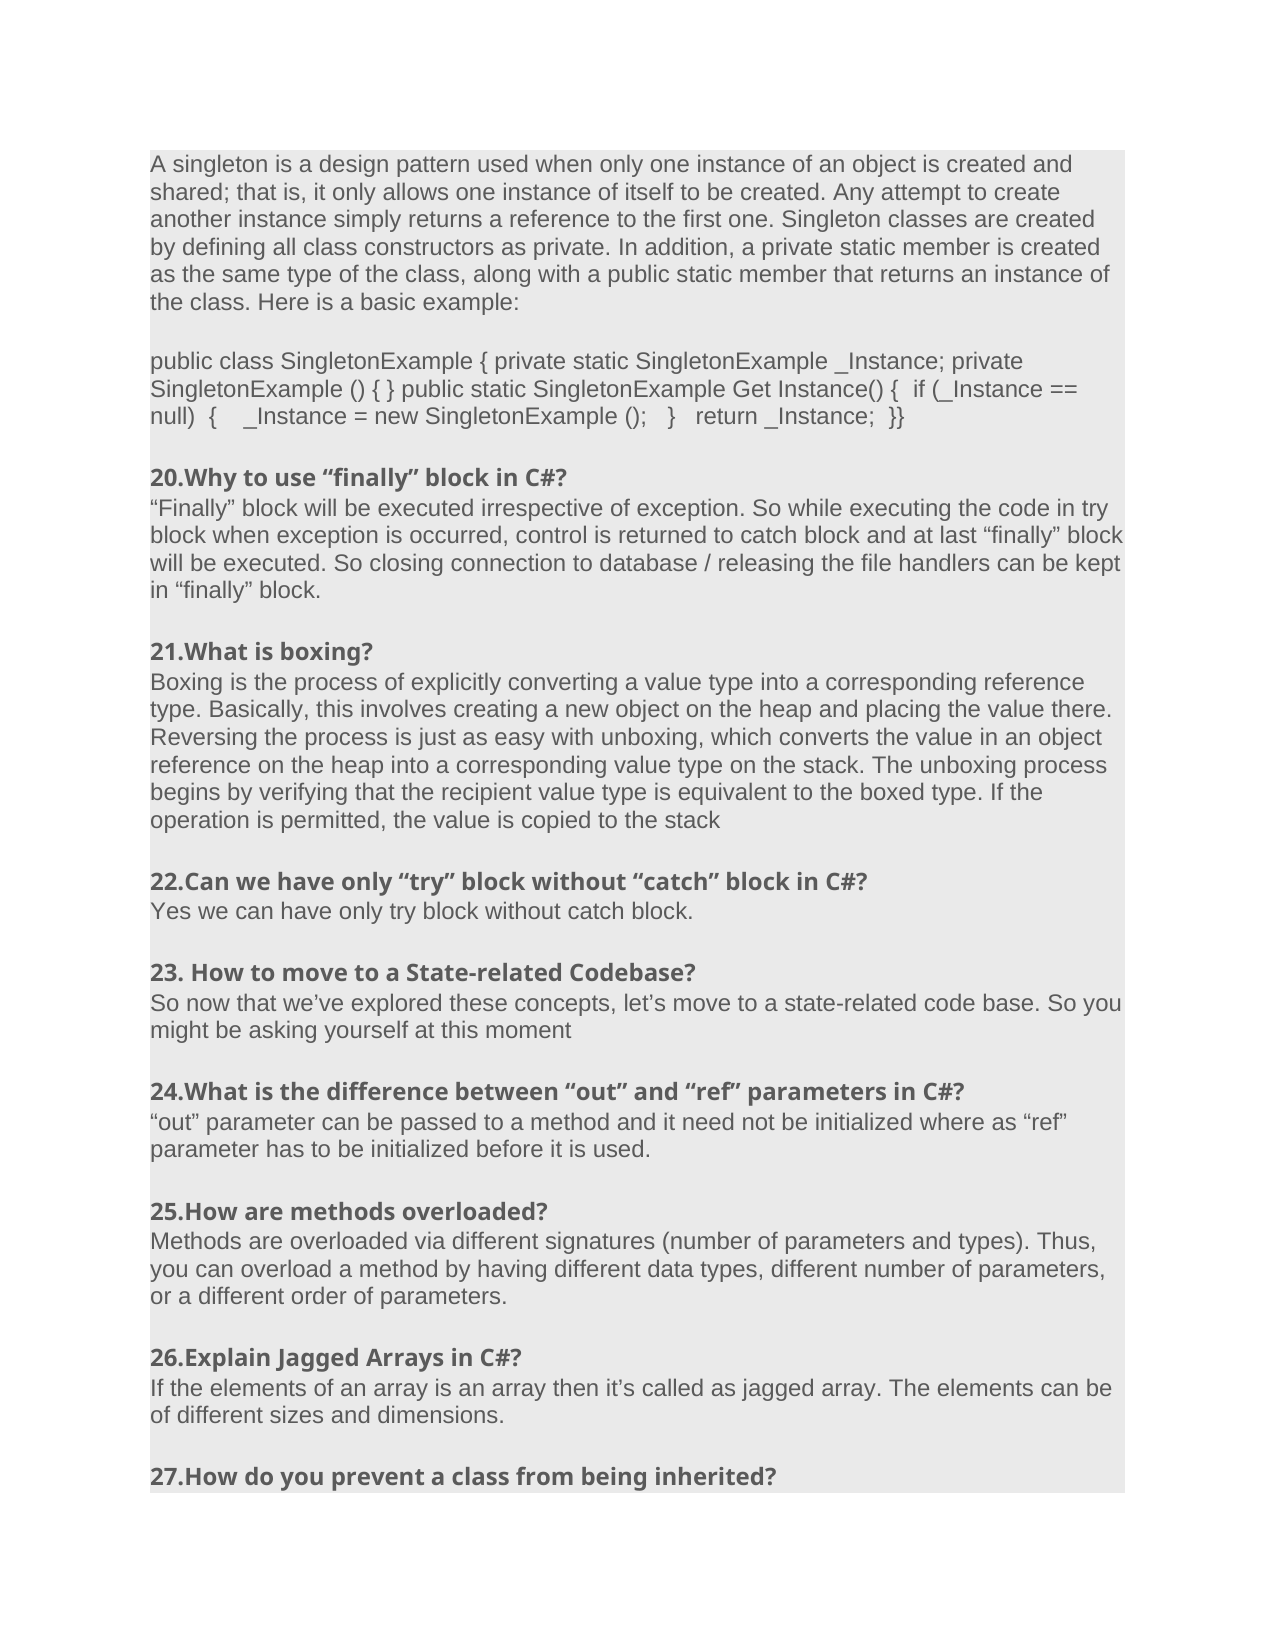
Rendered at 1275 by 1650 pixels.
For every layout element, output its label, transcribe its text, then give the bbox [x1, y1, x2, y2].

text 20.Why to use “finally” block in C#? [150, 461, 1125, 493]
text 27.How do you prevent a class from being inherited? [150, 1460, 1125, 1493]
text 26.Explain Jagged Arrays in C#? [150, 1341, 1125, 1373]
text So now that we’ve explored these concepts, let’s move to a state-related code base. So you might be asking yourself at this moment [150, 989, 1125, 1044]
text Boxing is the process of explicitly converting a value type into a corresponding reference type. Basically, this involves creating a new object on the heap and placing the value there. Reversing the process is just as easy with unboxing, which converts the value in an object reference on the heap into a corresponding value type on the stack. The unboxing process begins by verifying that the recipient value type is equivalent to the boxed type. If the operation is permitted, the value is copied to the stack [150, 668, 1125, 833]
text 23. How to move to a State-related Codebase? [150, 956, 1125, 989]
text Methods are overloaded via different signatures (number of parameters and types). Thus, you can overload a method by having different data types, different number of parameters, or a different order of parameters. [150, 1227, 1125, 1310]
text 21.What is boxing? [150, 635, 1125, 668]
text A singleton is a design pattern used when only one instance of an object is created and shared; that is, it only allows one instance of itself to be created. Any attempt to create another instance simply returns a reference to the first one. Singleton classes are created by defining all class constructors as private. In addition, a private static member is created as the same type of the class, along with a public static member that returns an instance of the class. Here is a basic example: [150, 150, 1125, 316]
text “out” parameter can be passed to a method and it need not be initialized where as “ref” parameter has to be initialized before it is used. [150, 1108, 1125, 1163]
text 25.How are methods overloaded? [150, 1194, 1125, 1227]
text 24.What is the difference between “out” and “ref” parameters in C#? [150, 1075, 1125, 1108]
text If the elements of an array is an array then it’s called as jagged array. The elements can be of different sizes and dimensions. [150, 1373, 1125, 1429]
text 22.Can we have only “try” block without “catch” block in C#? [150, 865, 1125, 897]
text public class SingletonExample { private static SingletonExample _Instance; private SingletonExample () { } public static SingletonExample Get Instance() { if (_Instance == null) { _Instance = new SingletonExample (); } return _Instance; }} [150, 347, 1125, 430]
text Yes we can have only try block without catch block. [150, 897, 1125, 925]
text “Finally” block will be executed irrespective of exception. So while executing the code in try block when exception is occurred, control is returned to catch block and at last “finally” block will be executed. So closing connection to database / releasing the file handlers can be kept in “finally” block. [150, 493, 1125, 604]
